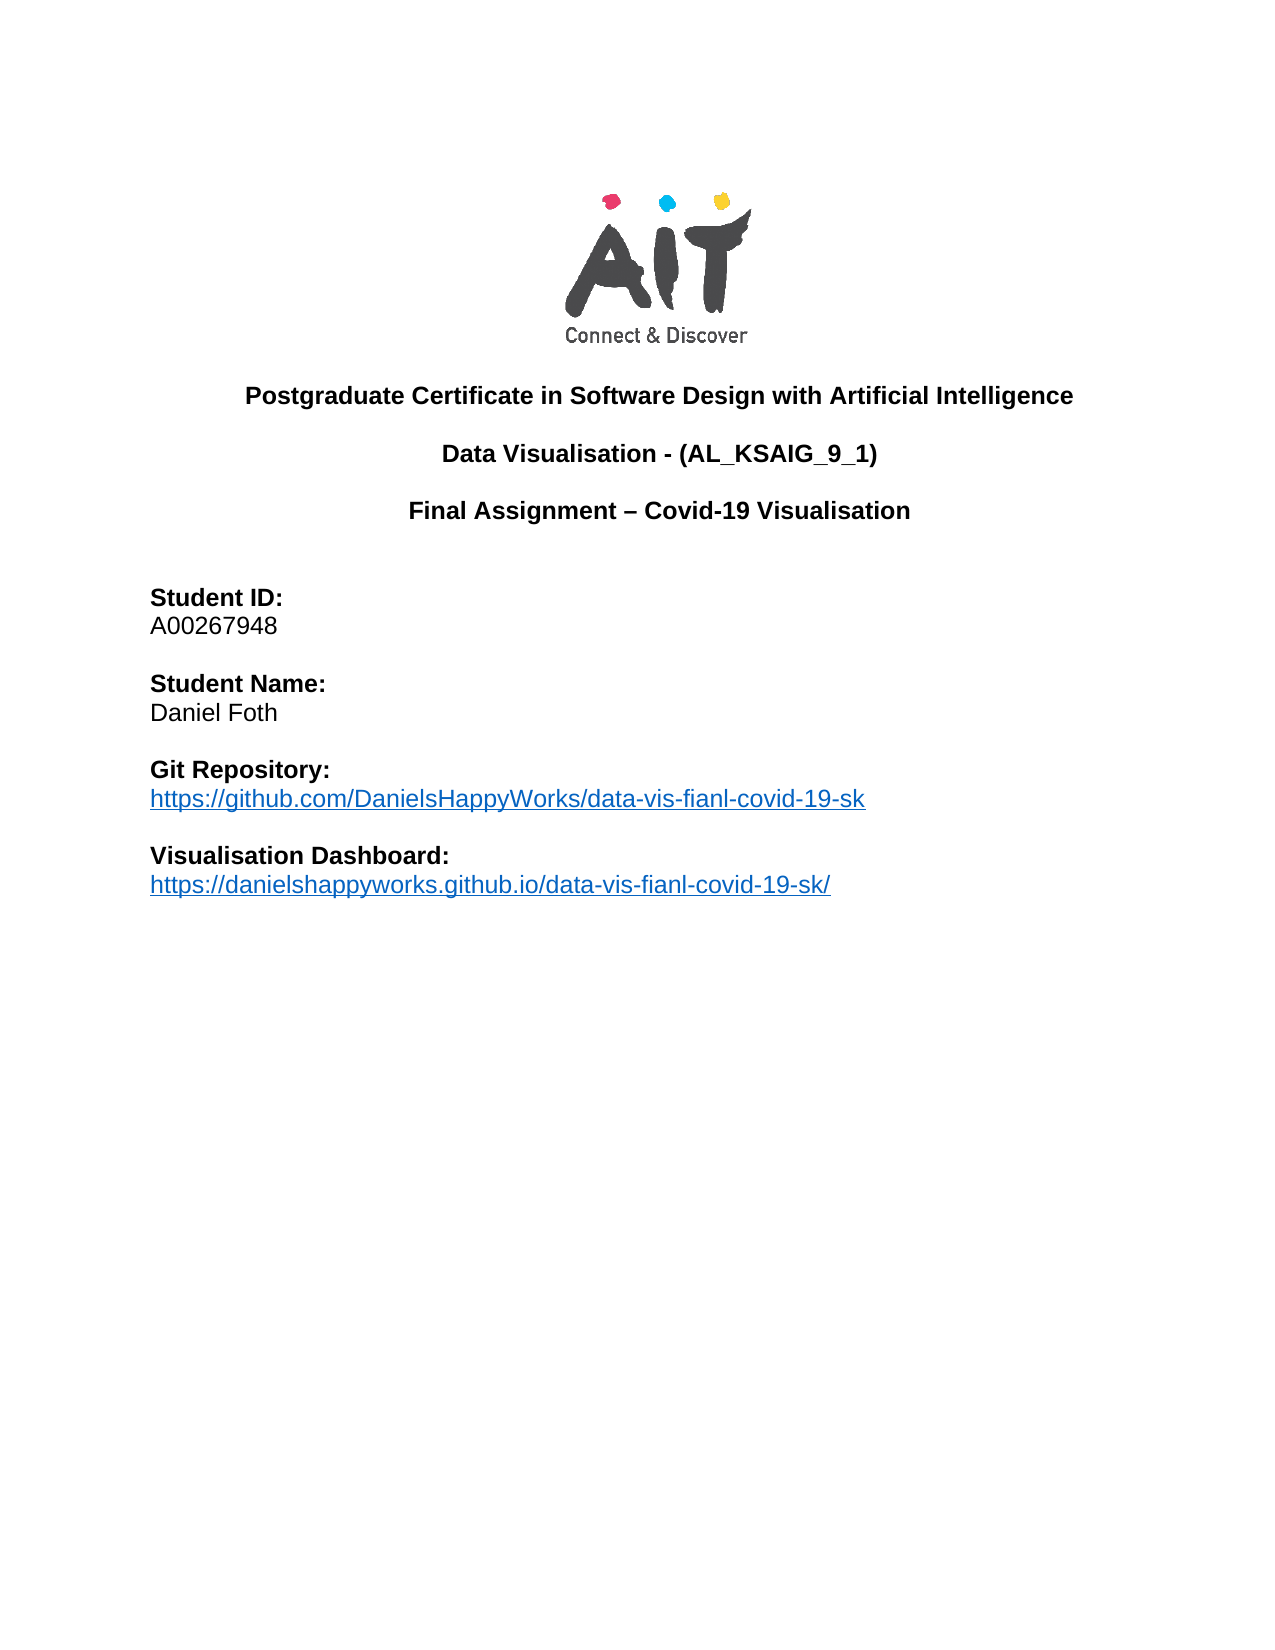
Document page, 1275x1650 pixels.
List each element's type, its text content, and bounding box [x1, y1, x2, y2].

text Student Name: [150, 669, 1125, 697]
text Visualisation Dashboard: [150, 841, 1125, 870]
text A00267948 [150, 611, 1125, 640]
text Student ID: [150, 582, 1125, 611]
text Data Visualisation - (AL_KSAIG_9_1) [150, 439, 1169, 467]
text Postgraduate Certificate in Software Design with Artificial Intelligence [150, 381, 1169, 410]
text https://github.com/DanielsHappyWorks/data-vis-fianl-covid-19-sk [150, 784, 1125, 812]
text Daniel Foth [150, 697, 1125, 726]
text Final Assignment – Covid-19 Visualisation [150, 496, 1169, 525]
picture [547, 188, 773, 353]
text Git Repository: [150, 755, 1125, 784]
text https://danielshappyworks.github.io/data-vis-fianl-covid-19-sk/ [150, 870, 1125, 899]
